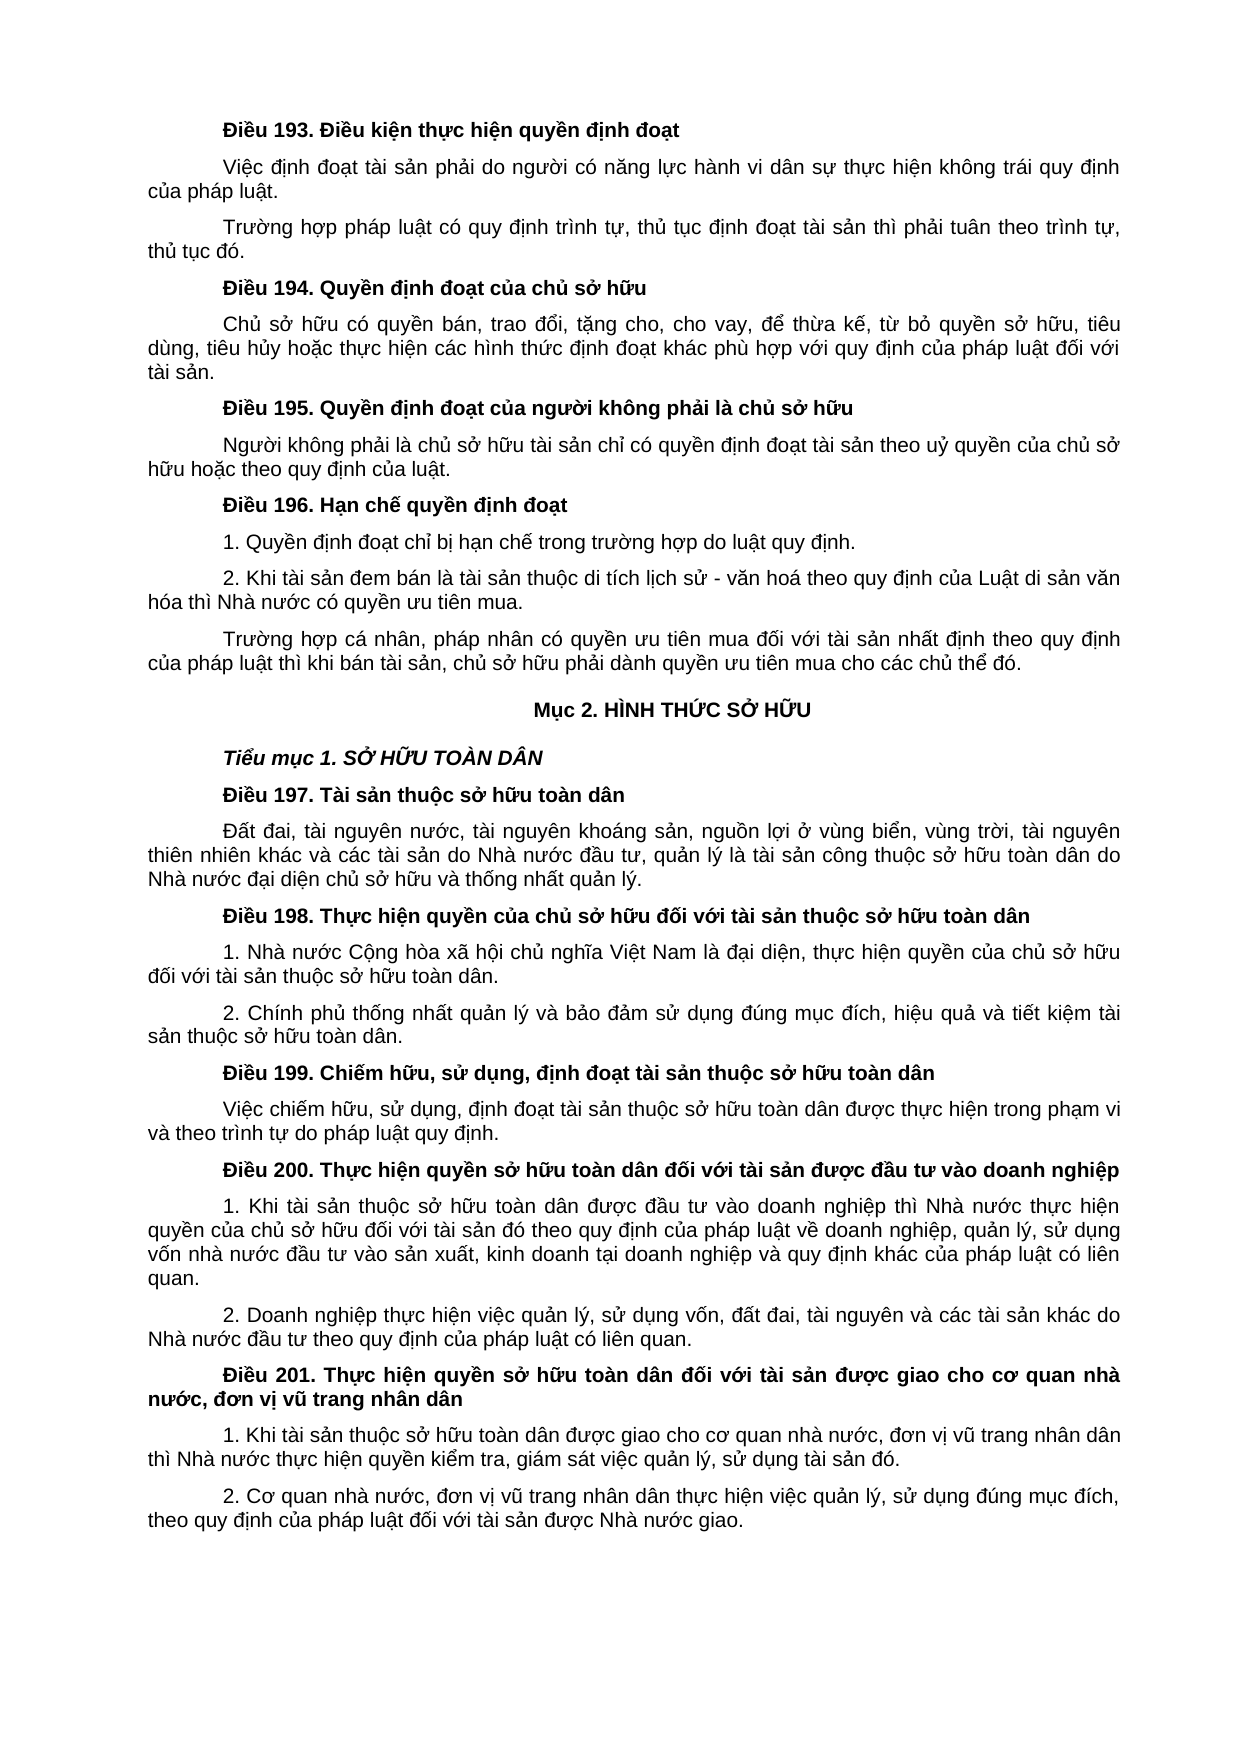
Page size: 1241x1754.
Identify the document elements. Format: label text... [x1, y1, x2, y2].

text Chủ sở hữu có quyền bán, trao đổi, tặng cho, cho vay, để thừa kế, từ bỏ quyền sở hữu, tiêu dùng, tiêu hủy hoặc thực hiện các hình thức định đoạt khác phù hợp với quy định của pháp luật đối với tài sản. [148, 312, 1122, 384]
subtitle Điều 197. Tài sản thuộc sở hữu toàn dân [148, 783, 1122, 807]
text Trường hợp cá nhân, pháp nhân có quyền ưu tiên mua đối với tài sản nhất định theo quy định của pháp luật thì khi bán tài sản, chủ sở hữu phải dành quyền ưu tiên mua cho các chủ thể đó. [148, 626, 1122, 674]
subtitle Điều 196. Hạn chế quyền định đoạt [148, 493, 1122, 517]
subtitle Tiểu mục 1. SỞ HỮU TOÀN DÂN [148, 746, 1122, 770]
text 2. Khi tài sản đem bán là tài sản thuộc di tích lịch sử - văn hoá theo quy định của Luật di sản văn hóa thì Nhà nước có quyền ưu tiên mua. [148, 566, 1122, 614]
text Đất đai, tài nguyên nước, tài nguyên khoáng sản, nguồn lợi ở vùng biển, vùng trời, tài nguyên thiên nhiên khác và các tài sản do Nhà nước đầu tư, quản lý là tài sản công thuộc sở hữu toàn dân do Nhà nước đại diện chủ sở hữu và thống nhất quản lý. [148, 819, 1122, 891]
subtitle Điều 199. Chiếm hữu, sử dụng, định đoạt tài sản thuộc sở hữu toàn dân [148, 1061, 1122, 1085]
text Việc định đoạt tài sản phải do người có năng lực hành vi dân sự thực hiện không trái quy định của pháp luật. [148, 154, 1122, 202]
text 1. Nhà nước Cộng hòa xã hội chủ nghĩa Việt Nam là đại diện, thực hiện quyền của chủ sở hữu đối với tài sản thuộc sở hữu toàn dân. [148, 940, 1122, 988]
text 1. Khi tài sản thuộc sở hữu toàn dân được đầu tư vào doanh nghiệp thì Nhà nước thực hiện quyền của chủ sở hữu đối với tài sản đó theo quy định của pháp luật về doanh nghiệp, quản lý, sử dụng vốn nhà nước đầu tư vào sản xuất, kinh doanh tại doanh nghiệp và quy định khác của pháp luật có liên quan. [148, 1194, 1122, 1290]
subtitle Điều 193. Điều kiện thực hiện quyền định đoạt [148, 118, 1122, 142]
subtitle Điều 201. Thực hiện quyền sở hữu toàn dân đối với tài sản được giao cho cơ quan nhà nước, đơn vị vũ trang nhân dân [148, 1363, 1122, 1411]
subtitle Điều 194. Quyền định đoạt của chủ sở hữu [148, 275, 1122, 299]
subtitle Điều 198. Thực hiện quyền của chủ sở hữu đối với tài sản thuộc sở hữu toàn dân [148, 903, 1122, 927]
text 1. Khi tài sản thuộc sở hữu toàn dân được giao cho cơ quan nhà nước, đơn vị vũ trang nhân dân thì Nhà nước thực hiện quyền kiểm tra, giám sát việc quản lý, sử dụng tài sản đó. [148, 1423, 1122, 1471]
text Người không phải là chủ sở hữu tài sản chỉ có quyền định đoạt tài sản theo uỷ quyền của chủ sở hữu hoặc theo quy định của luật. [148, 433, 1122, 481]
subtitle Điều 200. Thực hiện quyền sở hữu toàn dân đối với tài sản được đầu tư vào doanh nghiệp [148, 1158, 1122, 1182]
subtitle Mục 2. HÌNH THỨC SỞ HỮU [148, 698, 1122, 722]
text Việc chiếm hữu, sử dụng, định đoạt tài sản thuộc sở hữu toàn dân được thực hiện trong phạm vi và theo trình tự do pháp luật quy định. [148, 1097, 1122, 1145]
text Trường hợp pháp luật có quy định trình tự, thủ tục định đoạt tài sản thì phải tuân theo trình tự, thủ tục đó. [148, 215, 1122, 263]
subtitle Điều 195. Quyền định đoạt của người không phải là chủ sở hữu [148, 396, 1122, 420]
text 2. Cơ quan nhà nước, đơn vị vũ trang nhân dân thực hiện việc quản lý, sử dụng đúng mục đích, theo quy định của pháp luật đối với tài sản được Nhà nước giao. [148, 1484, 1122, 1532]
text 2. Doanh nghiệp thực hiện việc quản lý, sử dụng vốn, đất đai, tài nguyên và các tài sản khác do Nhà nước đầu tư theo quy định của pháp luật có liên quan. [148, 1302, 1122, 1350]
text 1. Quyền định đoạt chỉ bị hạn chế trong trường hợp do luật quy định. [148, 529, 1122, 553]
text 2. Chính phủ thống nhất quản lý và bảo đảm sử dụng đúng mục đích, hiệu quả và tiết kiệm tài sản thuộc sở hữu toàn dân. [148, 1000, 1122, 1048]
